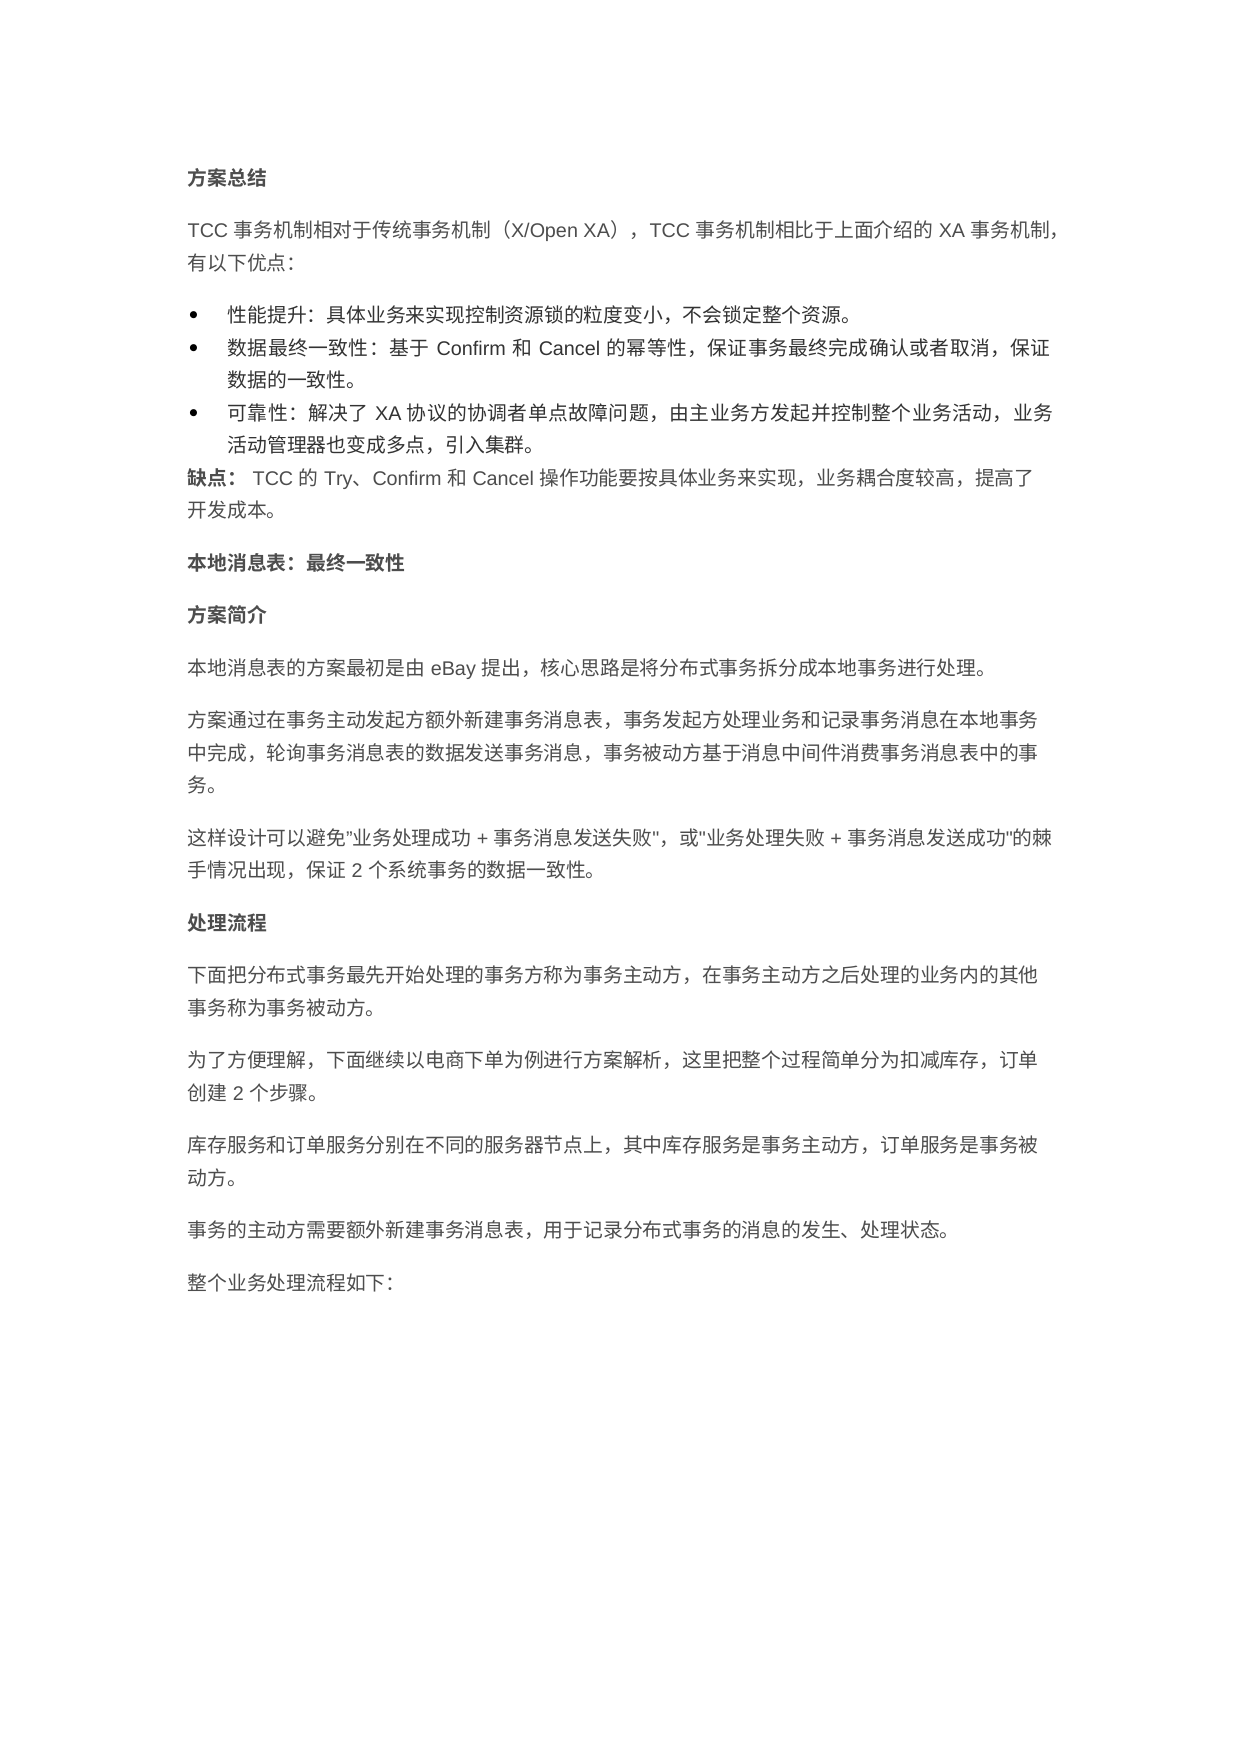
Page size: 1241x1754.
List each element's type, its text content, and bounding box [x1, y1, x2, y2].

text TCC 事务机制相对于传统事务机制（X/Open XA），TCC 事务机制相比于上面介绍的 XA 事务机制，有以下优点： [187, 214, 1053, 279]
text 方案总结 [187, 162, 1053, 194]
text 库存服务和订单服务分别在不同的服务器节点上，其中库存服务是事务主动方，订单服务是事务被动方。 [187, 1129, 1053, 1194]
text 方案通过在事务主动发起方额外新建事务消息表，事务发起方处理业务和记录事务消息在本地事务中完成，轮询事务消息表的数据发送事务消息，事务被动方基于消息中间件消费事务消息表中的事务。 [187, 704, 1053, 802]
text 下面把分布式事务最先开始处理的事务方称为事务主动方，在事务主动方之后处理的业务内的其他事务称为事务被动方。 [187, 959, 1053, 1024]
text 事务的主动方需要额外新建事务消息表，用于记录分布式事务的消息的发生、处理状态。 [187, 1214, 1053, 1247]
text 这样设计可以避免”业务处理成功 + 事务消息发送失败"，或"业务处理失败 + 事务消息发送成功"的棘手情况出现，保证 2 个系统事务的数据一致性。 [187, 822, 1053, 887]
text 为了方便理解，下面继续以电商下单为例进行方案解析，这里把整个过程简单分为扣减库存，订单创建 2 个步骤。 [187, 1044, 1053, 1109]
text 本地消息表的方案最初是由 eBay 提出，核心思路是将分布式事务拆分成本地事务进行处理。 [187, 652, 1053, 684]
list 数据最终一致性：基于 Confirm 和 Cancel 的幂等性，保证事务最终完成确认或者取消，保证数据的一致性。 [190, 332, 1053, 397]
list 可靠性：解决了 XA 协议的协调者单点故障问题，由主业务方发起并控制整个业务活动，业务活动管理器也变成多点，引入集群。 [190, 397, 1053, 462]
text 整个业务处理流程如下： [187, 1267, 1053, 1299]
list 性能提升：具体业务来实现控制资源锁的粒度变小，不会锁定整个资源。 [190, 299, 1053, 332]
text 方案简介 [187, 599, 1053, 632]
text 缺点： TCC 的 Try、Confirm 和 Cancel 操作功能要按具体业务来实现，业务耦合度较高，提高了开发成本。 [187, 462, 1053, 527]
text 处理流程 [187, 907, 1053, 939]
text 本地消息表：最终一致性 [187, 547, 1053, 579]
